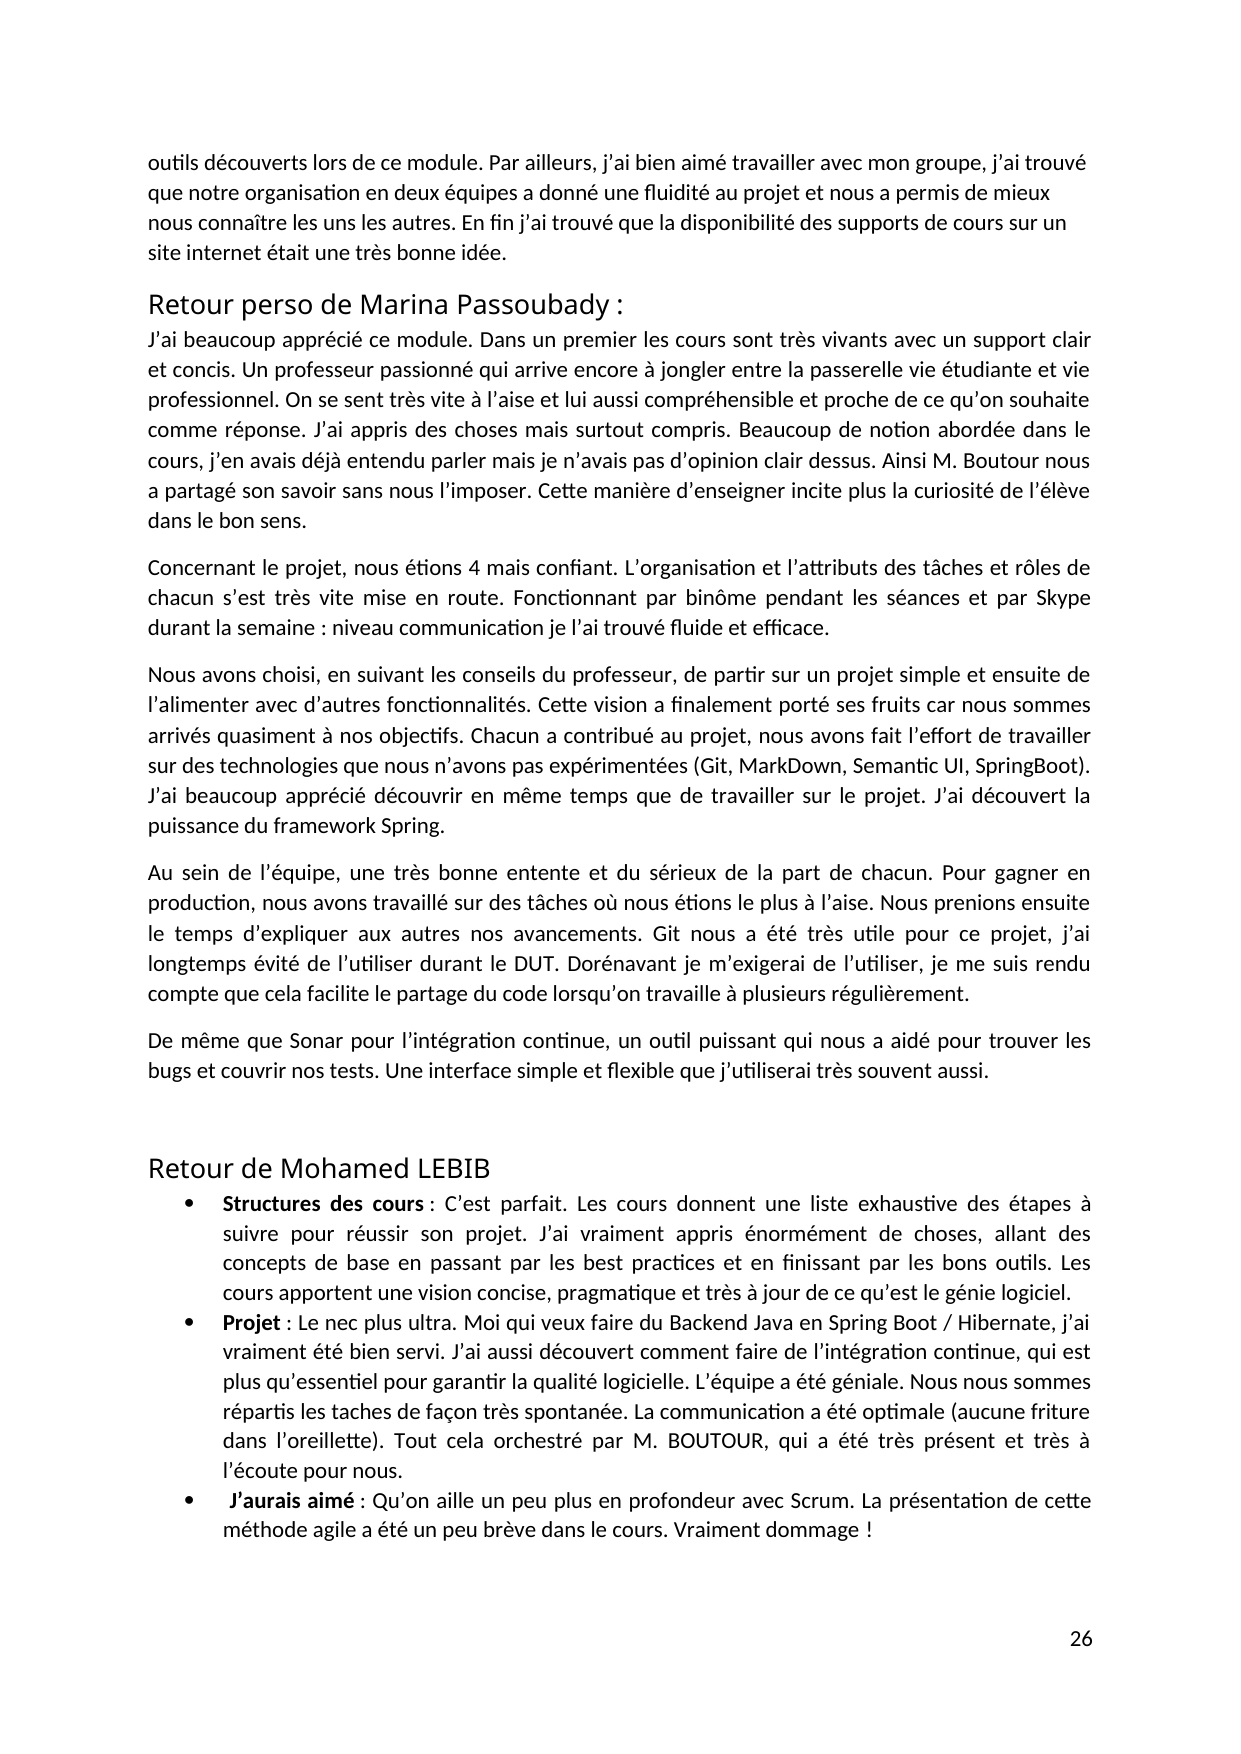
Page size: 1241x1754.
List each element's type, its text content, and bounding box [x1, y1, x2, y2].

text J’ai beaucoup apprécié ce module. Dans un premier les cours sont très vivants avec un support clair et concis. Un professeur passionné qui arrive encore à jongler entre la passerelle vie étudiante et vie professionnel. On se sent très vite à l’aise et lui aussi compréhensible et proche de ce qu’on souhaite comme réponse. J’ai appris des choses mais surtout compris. Beaucoup de notion abordée dans le cours, j’en avais déjà entendu parler mais je n’avais pas d’opinion clair dessus. Ainsi M. Boutour nous a partagé son savoir sans nous l’imposer. Cette manière d’enseigner incite plus la curiosité de l’élève dans le bon sens. [148, 325, 1093, 534]
list Projet : Le nec plus ultra. Moi qui veux faire du Backend Java en Spring Boot / Hibernate, j’ai vraiment été bien servi. J’ai aussi découvert comment faire de l’intégration continue, qui est plus qu’essentiel pour garantir la qualité logicielle. L’équipe a été géniale. Nous nous sommes répartis les taches de façon très spontanée. La communication a été optimale (aucune friture dans l’oreillette). Tout cela orchestré par M. BOUTOUR, qui a été très présent et très à l’écoute pour nous. [185, 1308, 1093, 1484]
text De même que Sonar pour l’intégration continue, un outil puissant qui nous a aidé pour trouver les bugs et couvrir nos tests. Une interface simple et flexible que j’utiliserai très souvent aussi. [148, 1026, 1093, 1084]
list Structures des cours : C’est parfait. Les cours donnent une liste exhaustive des étapes à suivre pour réussir son projet. J’ai vraiment appris énormément de choses, allant des concepts de base en passant par les best practices et en finissant par les bons outils. Les cours apportent une vision concise, pragmatique et très à jour de ce qu’est le génie logiciel. [185, 1189, 1093, 1306]
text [148, 148, 1093, 266]
text Concernant le projet, nous étions 4 mais confiant. L’organisation et l’attributs des tâches et rôles de chacun s’est très vite mise en route. Fonctionnant par binôme pendant les séances et par Skype durant la semaine : niveau communication je l’ai trouvé fluide et efficace. [148, 553, 1093, 641]
subtitle Retour perso de Marina Passoubady : [148, 285, 1093, 322]
list J’aurais aimé : Qu’on aille un peu plus en profondeur avec Scrum. La présentation de cette méthode agile a été un peu brève dans le cours. Vraiment dommage ! [185, 1486, 1093, 1543]
text Nous avons choisi, en suivant les conseils du professeur, de partir sur un projet simple et ensuite de l’alimenter avec d’autres fonctionnalités. Cette vision a finalement porté ses fruits car nous sommes arrivés quasiment à nos objectifs. Chacun a contribué au projet, nous avons fait l’effort de travailler sur des technologies que nous n’avons pas expérimentées (Git, MarkDown, Semantic UI, SpringBoot). J’ai beaucoup apprécié découvrir en même temps que de travailler sur le projet. J’ai découvert la puissance du framework Spring. [148, 660, 1093, 839]
text Au sein de l’équipe, une très bonne entente et du sérieux de la part de chacun. Pour gagner en production, nous avons travaillé sur des tâches où nous étions le plus à l’aise. Nous prenions ensuite le temps d’expliquer aux autres nos avancements. Git nous a été très utile pour ce projet, j’ai longtemps évité de l’utiliser durant le DUT. Dorénavant je m’exigerai de l’utiliser, je me suis rendu compte que cela facilite le partage du code lorsqu’on travaille à plusieurs régulièrement. [148, 858, 1093, 1007]
text Retour de Mohamed LEBIB [148, 1150, 1093, 1187]
